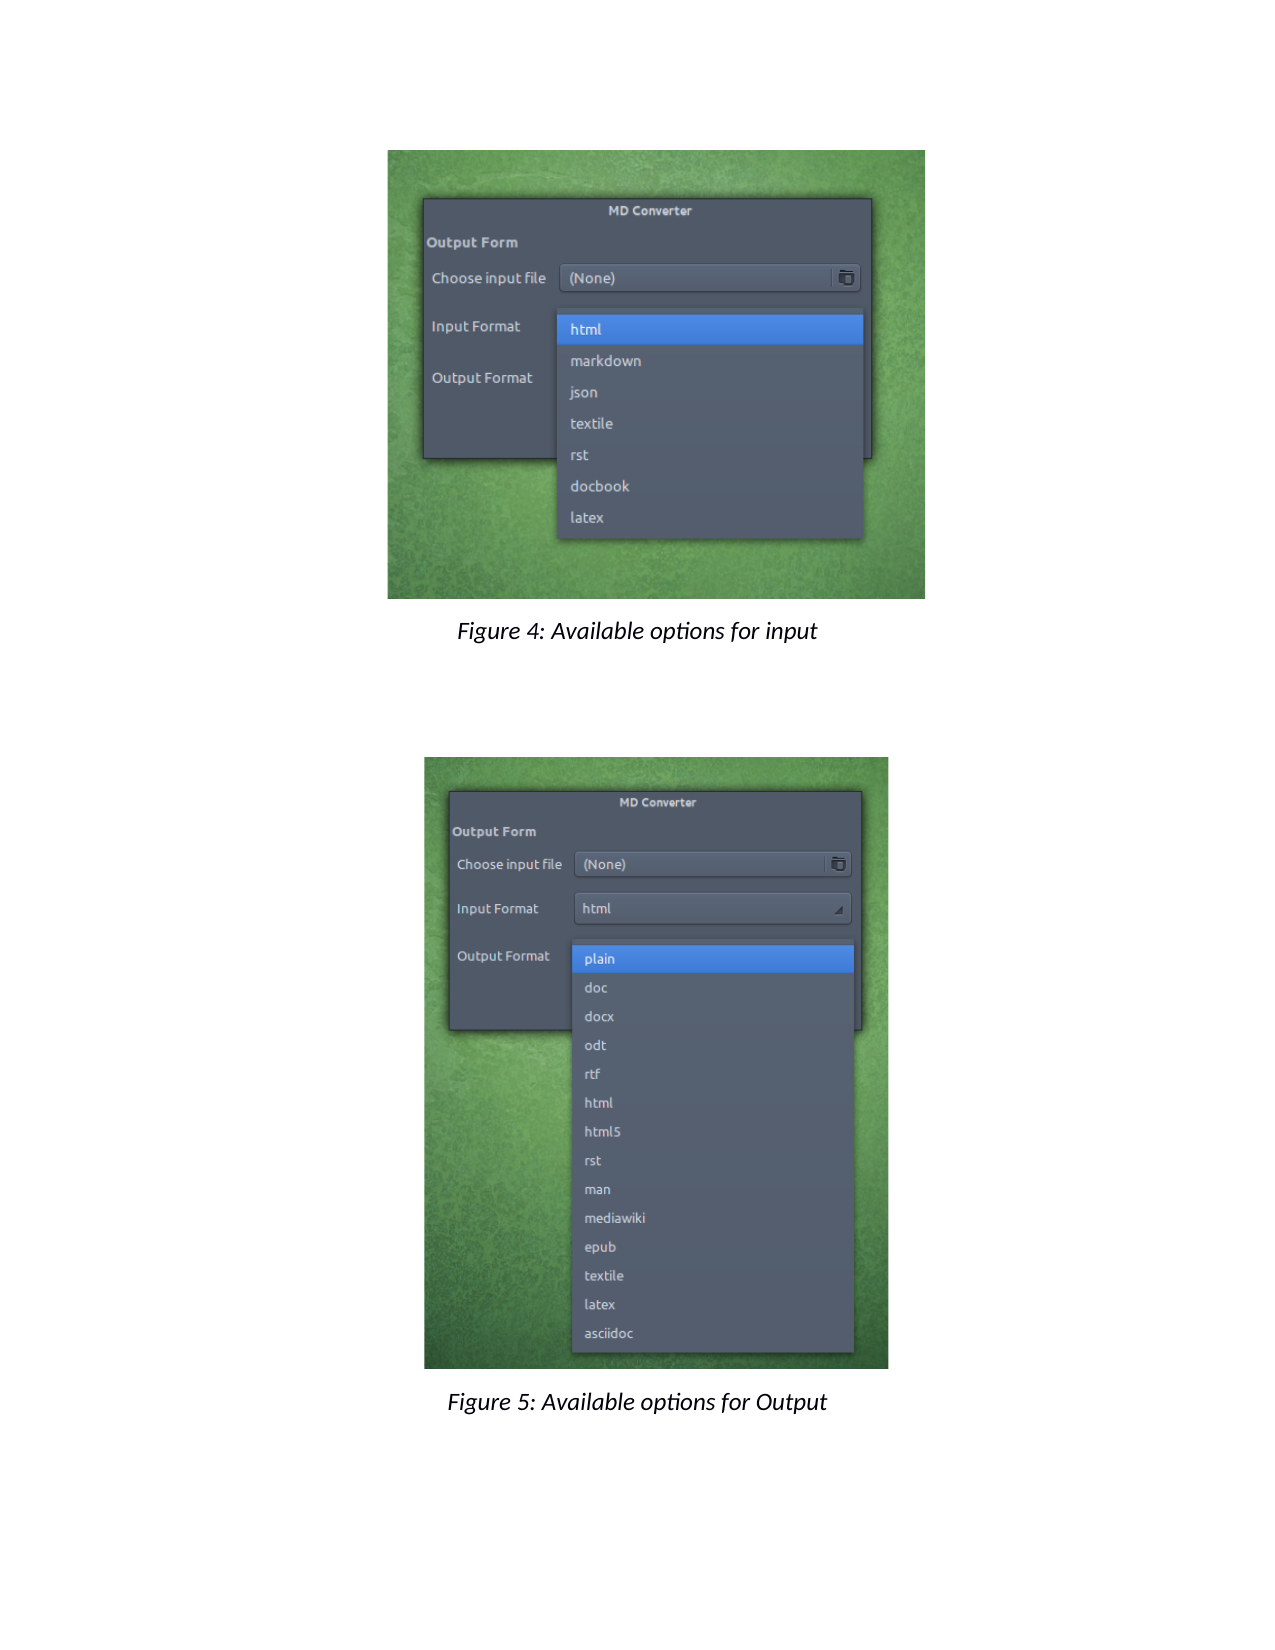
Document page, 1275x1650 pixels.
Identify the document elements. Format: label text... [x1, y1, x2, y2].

picture [387, 150, 926, 599]
picture [424, 757, 889, 1369]
